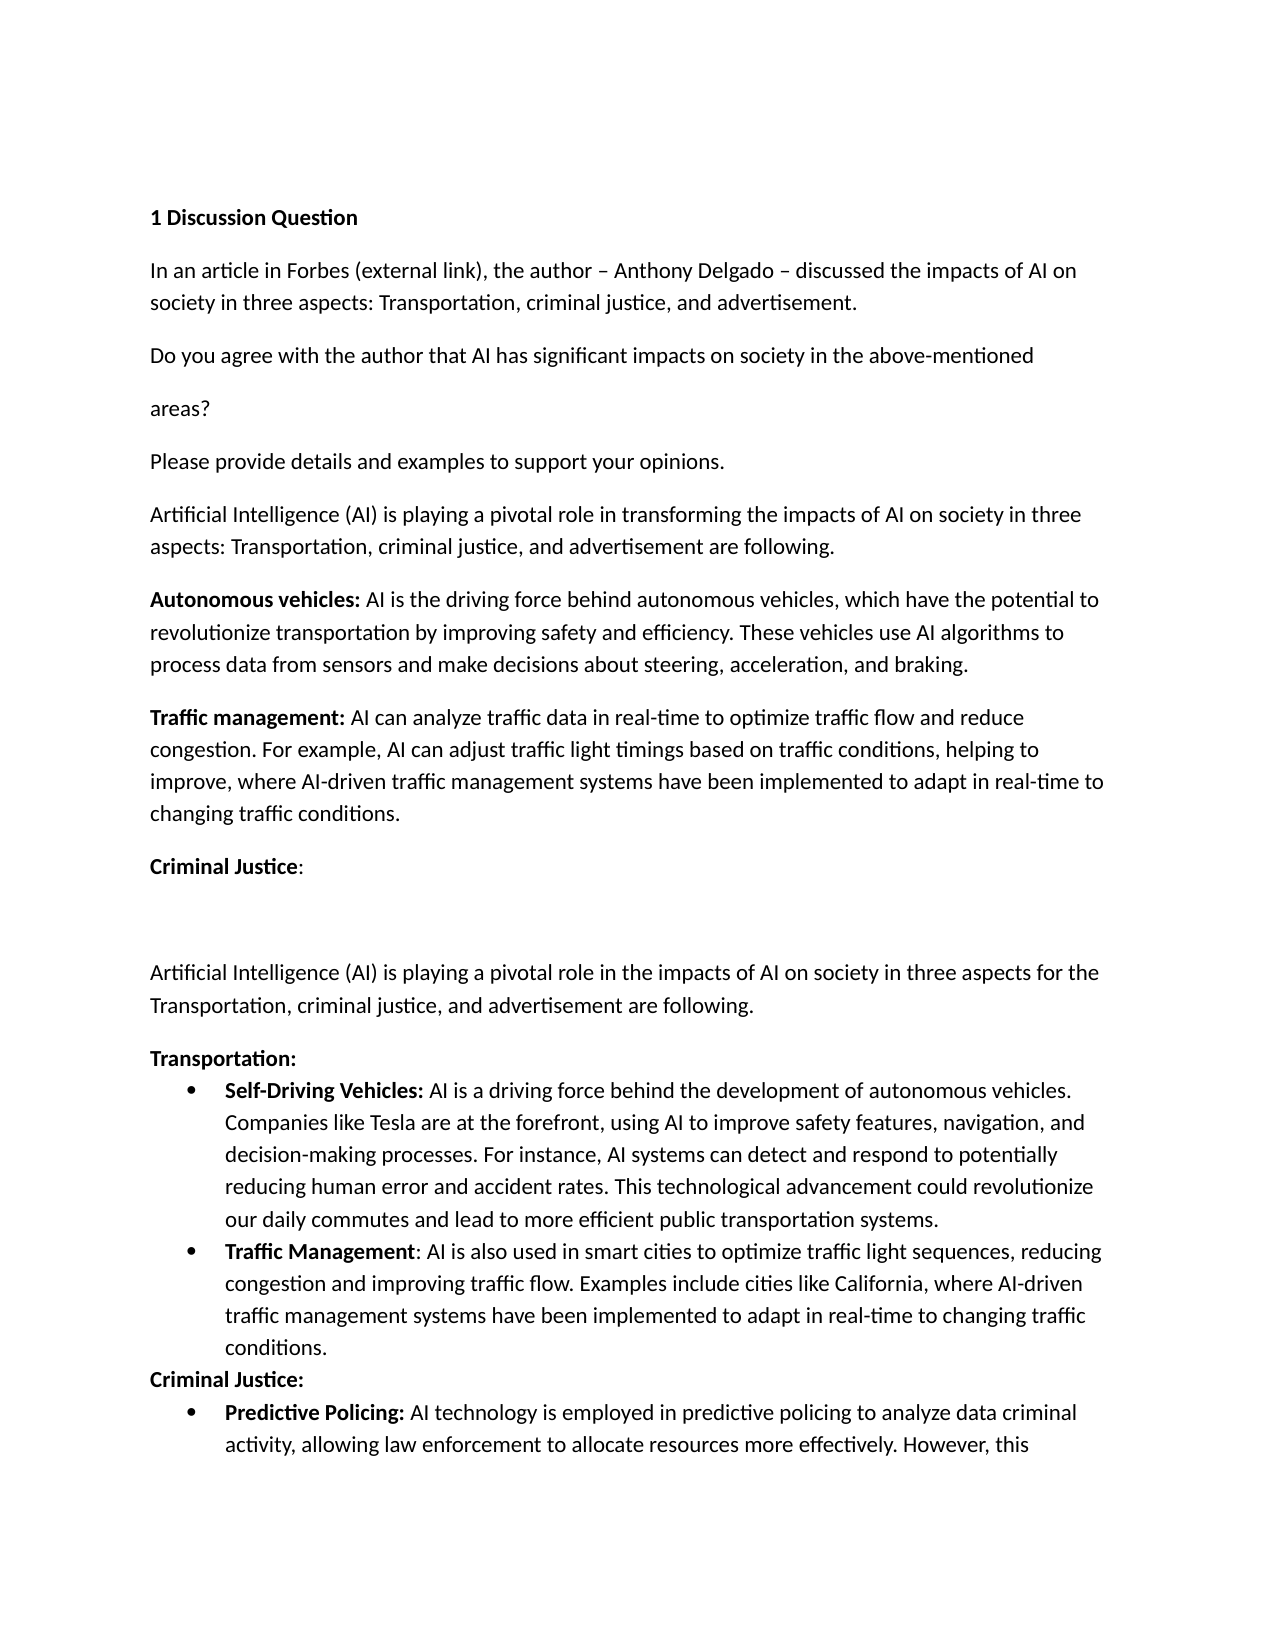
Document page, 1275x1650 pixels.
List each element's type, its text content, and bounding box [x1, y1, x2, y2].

text Artificial Intelligence (AI) is playing a pivotal role in transforming the impacts of AI on society in three aspects: Transportation, criminal justice, and advertisement are following. [150, 500, 1125, 561]
text Please provide details and examples to support your opinions. [150, 447, 1125, 475]
text In an article in Forbes (external link), the author – Anthony Delgado – discussed the impacts of AI on society in three aspects: Transportation, criminal justice, and advertisement. [150, 256, 1125, 316]
text Traffic management: AI can analyze traffic data in real-time to optimize traffic flow and reduce congestion. For example, AI can adjust traffic light timings based on traffic conditions, helping to improve, where AI-driven traffic management systems have been implemented to adapt in real-time to changing traffic conditions. [150, 703, 1125, 827]
list Self-Driving Vehicles: AI is a driving force behind the development of autonomous vehicles. Companies like Tesla are at the forefront, using AI to improve safety features, navigation, and decision-making processes. For instance, AI systems can detect and respond to potentially reducing human error and accident rates. This technological advancement could revolutionize our daily commutes and lead to more efficient public transportation systems. [187, 1076, 1125, 1233]
text Artificial Intelligence (AI) is playing a pivotal role in the impacts of AI on society in three aspects for the Transportation, criminal justice, and advertisement are following. [150, 958, 1125, 1019]
text areas? [150, 394, 1125, 422]
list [187, 1398, 1125, 1458]
text Autonomous vehicles: AI is the driving force behind autonomous vehicles, which have the potential to revolutionize transportation by improving safety and efficiency. These vehicles use AI algorithms to process data from sensors and make decisions about steering, acceleration, and braking. [150, 586, 1125, 678]
text Do you agree with the author that AI has significant impacts on society in the above-mentioned [150, 341, 1125, 369]
list Traffic Management: AI is also used in smart cities to optimize traffic light sequences, reducing congestion and improving traffic flow. Examples include cities like California, where AI-driven traffic management systems have been implemented to adapt in real-time to changing traffic conditions. [187, 1237, 1125, 1361]
text Transportation: [150, 1044, 1125, 1072]
text Criminal Justice: [150, 852, 1125, 881]
text 1 Discussion Question [150, 203, 1125, 231]
text Criminal Justice: [150, 1366, 1125, 1394]
